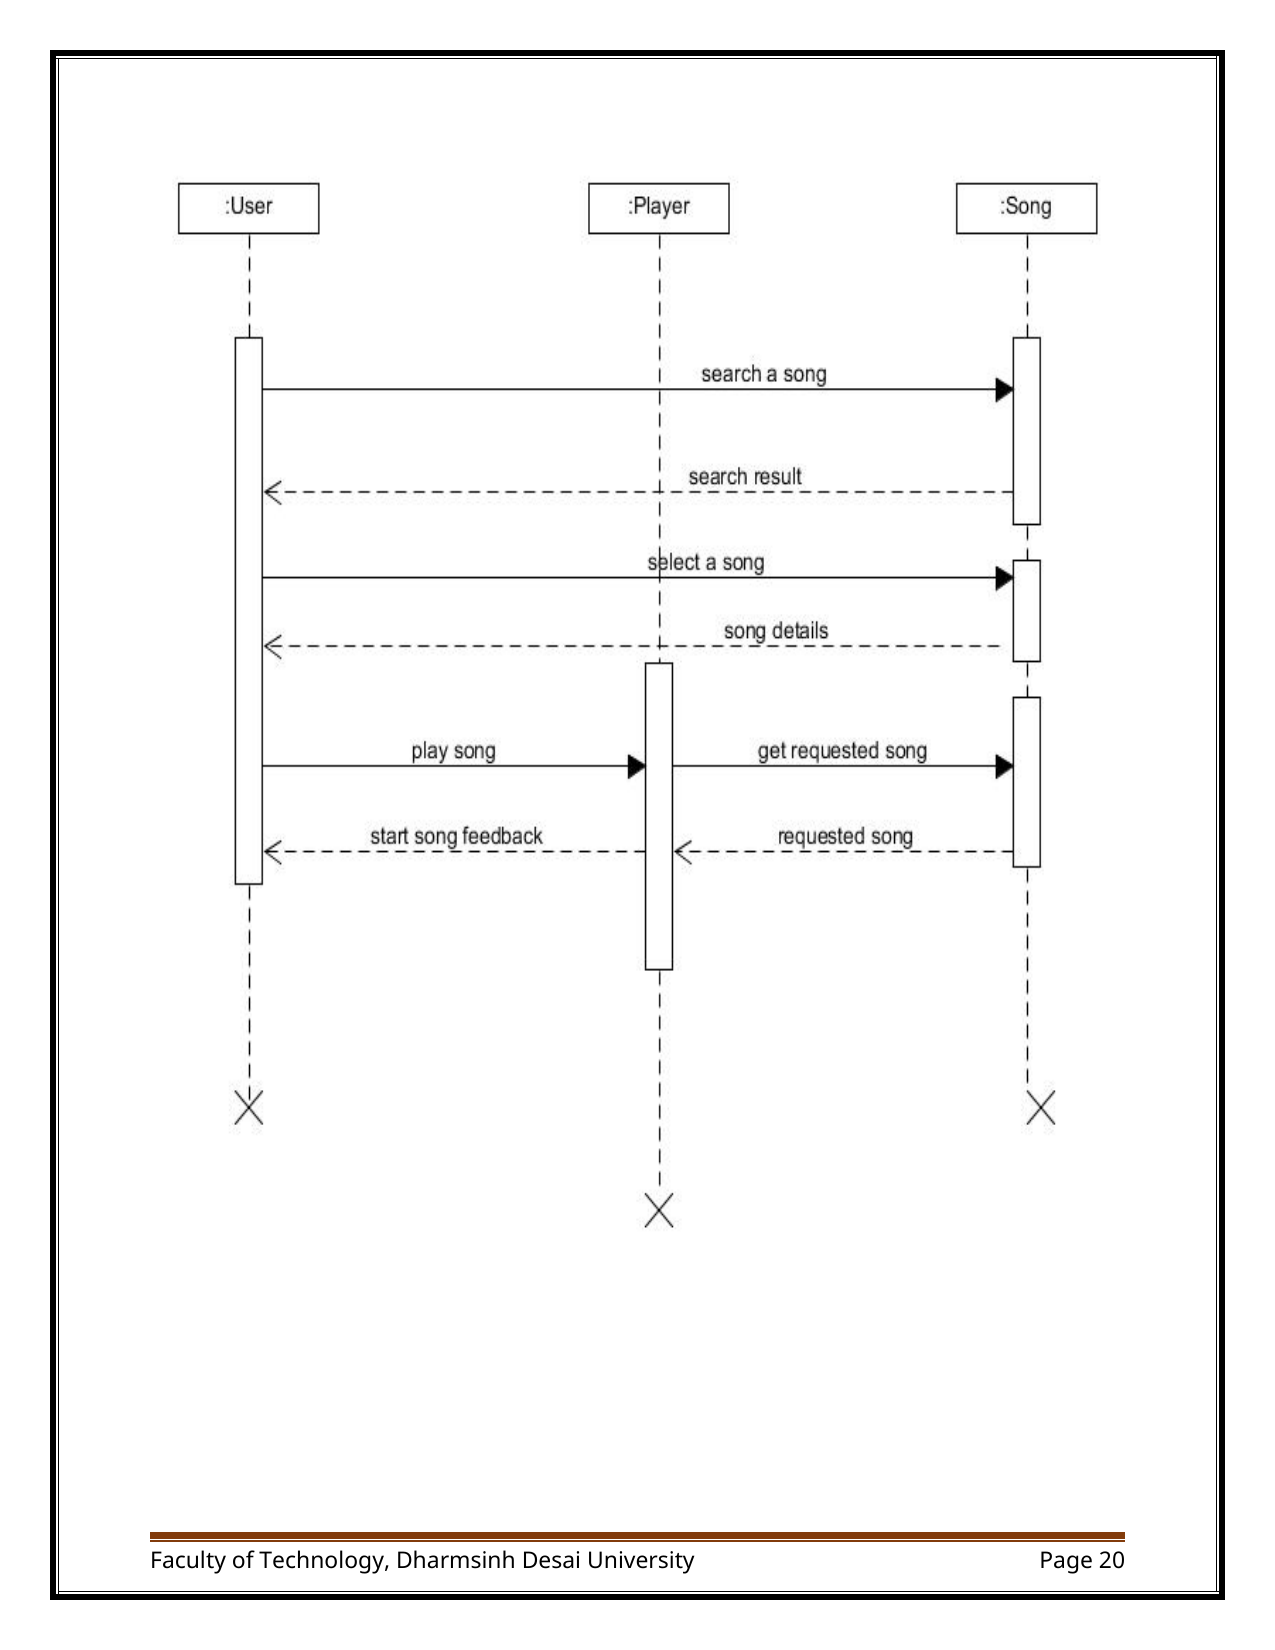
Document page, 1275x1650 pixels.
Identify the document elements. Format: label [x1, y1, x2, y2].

picture [150, 150, 1125, 1262]
